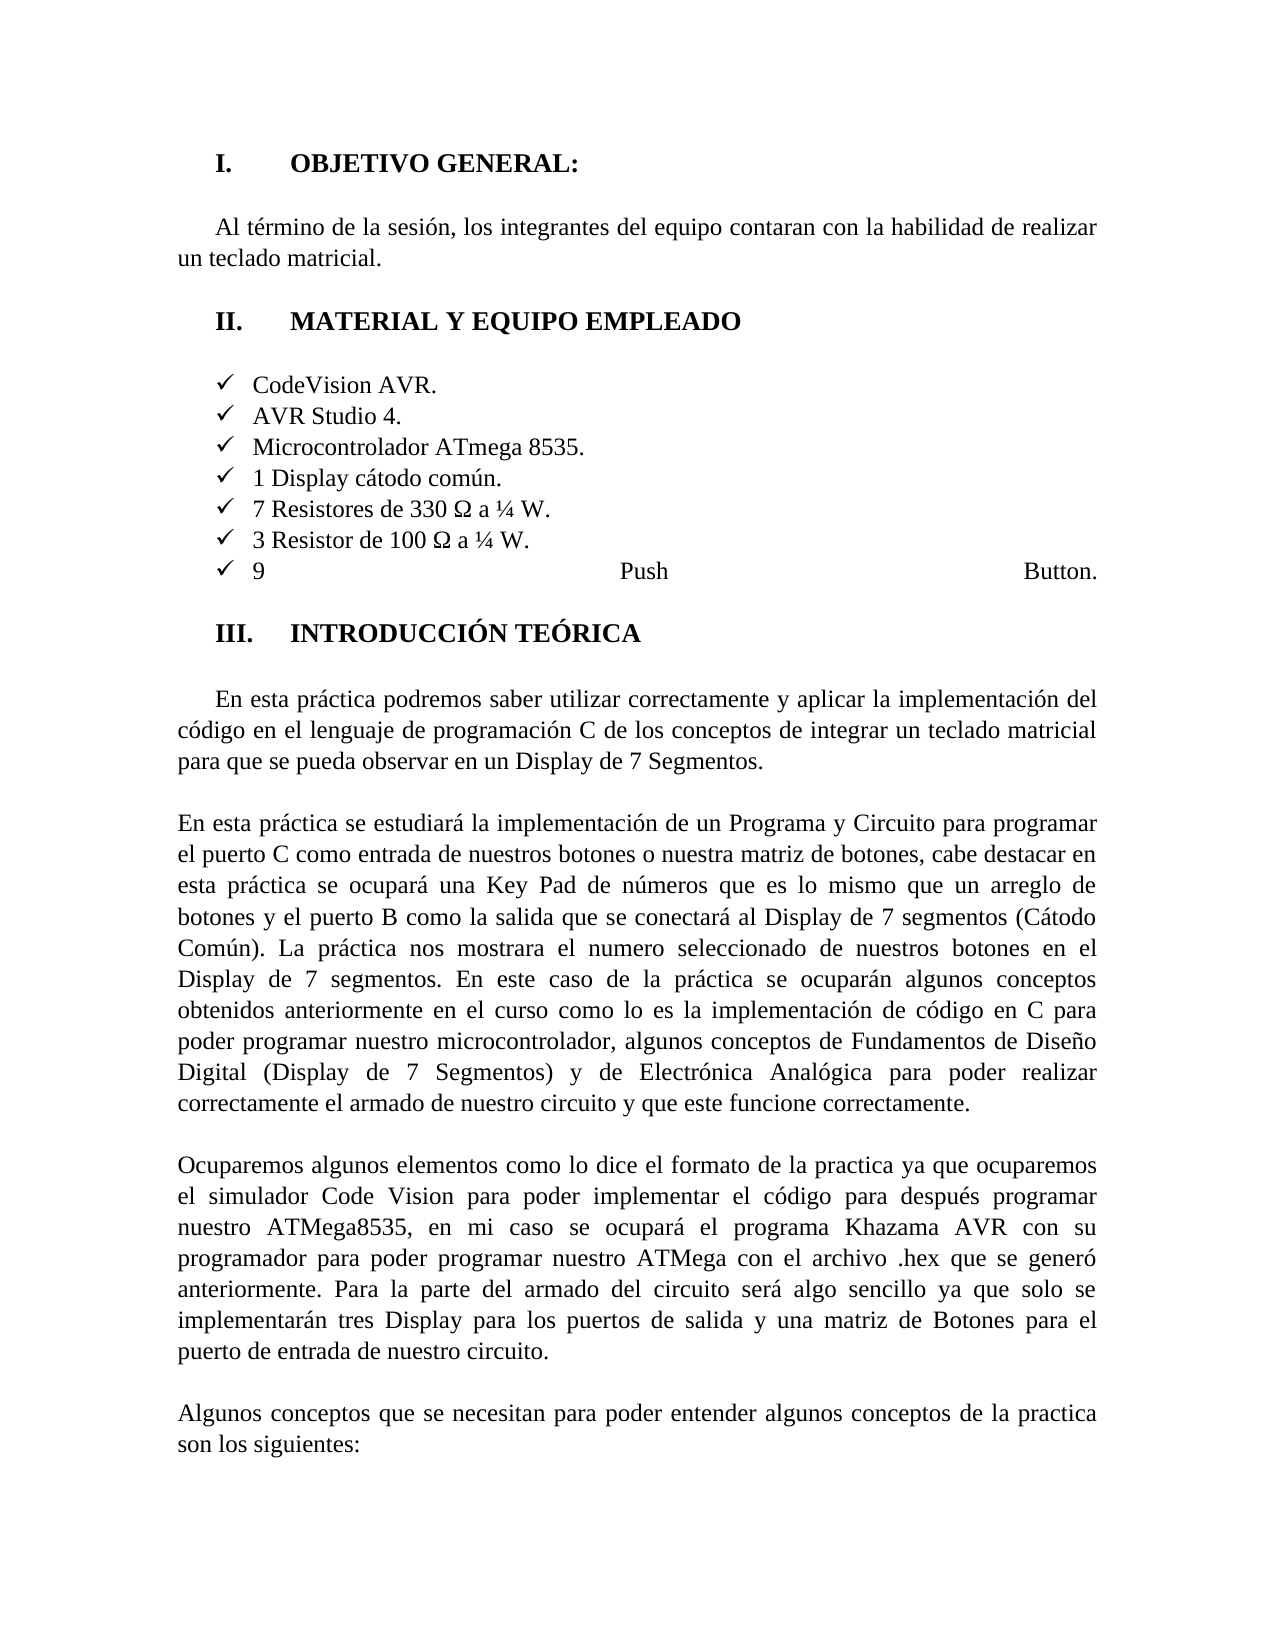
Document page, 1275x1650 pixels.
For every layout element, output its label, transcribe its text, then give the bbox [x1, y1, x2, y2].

list CodeVision AVR. [215, 370, 1098, 399]
list 9 Push Button. [215, 556, 1098, 615]
list AVR Studio 4. [215, 401, 1098, 430]
list 1 Display cátodo común. [215, 463, 1098, 492]
list MATERIAL Y EQUIPO EMPLEADO [215, 305, 1098, 336]
list INTRODUCCIÓN TEÓRICA [215, 617, 1098, 648]
text Al término de la sesión, los integrantes del equipo contaran con la habilidad de realizar un teclado matricial. [177, 212, 1098, 272]
list 7 Resistores de 330 Ω a ¼ W. [215, 494, 1098, 523]
text Ocuparemos algunos elementos como lo dice el formato de la practica ya que ocuparemos el simulador Code Vision para poder implementar el código para después programar nuestro ATMega8535, en mi caso se ocupará el programa Khazama AVR con su programador para poder programar nuestro ATMega con el archivo .hex que se generó anteriormente. Para la parte del armado del circuito será algo sencillo ya que solo se implementarán tres Display para los puertos de salida y una matriz de Botones para el puerto de entrada de nuestro circuito. [177, 1150, 1098, 1365]
list OBJETIVO GENERAL: [215, 148, 1098, 179]
text En esta práctica podremos saber utilizar correctamente y aplicar la implementación del código en el lenguaje de programación C de los conceptos de integrar un teclado matricial para que se pueda observar en un Display de 7 Segmentos. [177, 684, 1098, 775]
list Microcontrolador ATmega 8535. [215, 432, 1098, 461]
text En esta práctica se estudiará la implementación de un Programa y Circuito para programar el puerto C como entrada de nuestros botones o nuestra matriz de botones, cabe destacar en esta práctica se ocupará una Key Pad de números que es lo mismo que un arreglo de botones y el puerto B como la salida que se conectará al Display de 7 segmentos (Cátodo Común). La práctica nos mostrara el numero seleccionado de nuestros botones en el Display de 7 segmentos. En este caso de la práctica se ocuparán algunos conceptos obtenidos anteriormente en el curso como lo es la implementación de código en C para poder programar nuestro microcontrolador, algunos conceptos de Fundamentos de Diseño Digital (Display de 7 Segmentos) y de Electrónica Analógica para poder realizar correctamente el armado de nuestro circuito y que este funcione correctamente. [177, 808, 1098, 1117]
list 3 Resistor de 100 Ω a ¼ W. [215, 525, 1098, 554]
text Algunos conceptos que se necesitan para poder entender algunos conceptos de la practica son los siguientes: [177, 1398, 1098, 1458]
